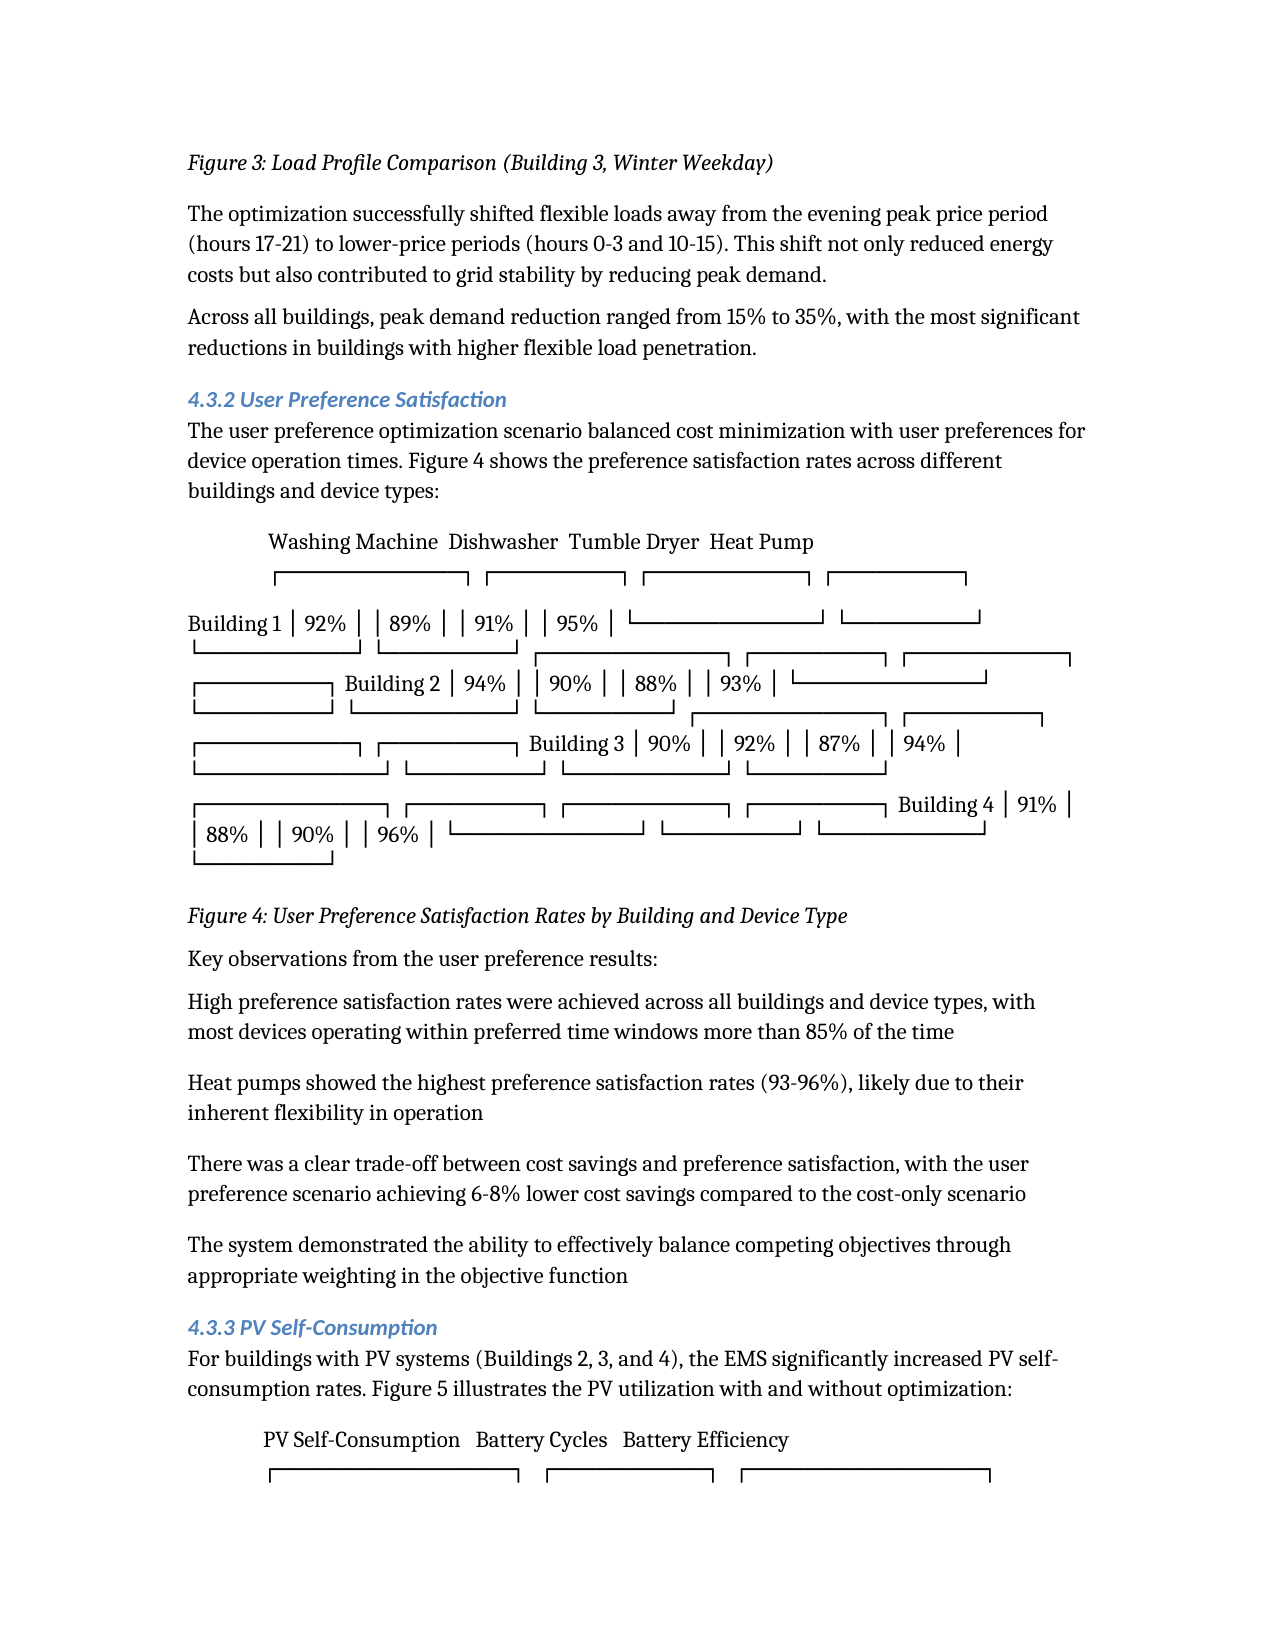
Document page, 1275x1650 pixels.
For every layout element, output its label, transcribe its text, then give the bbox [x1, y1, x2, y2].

text Across all buildings, peak demand reduction ranged from 15% to 35%, with the most significant reductions in buildings with higher flexible load penetration. [187, 304, 1087, 361]
text Washing Machine Dishwasher Tumble Dryer Heat Pump ┌─────────────┐ ┌─────────┐ ┌───────────┐ ┌─────────┐ [187, 529, 1087, 586]
subtitle 4.3.3 PV Self-Consumption [187, 1313, 1087, 1341]
subtitle 4.3.2 User Preference Satisfaction [187, 385, 1087, 413]
text PV Self-Consumption Battery Cycles Battery Efficiency ┌─────────────────┐ ┌───────────┐ ┌─────────────────┐ [187, 1427, 1087, 1483]
text The optimization successfully shifted flexible loads away from the evening peak price period (hours 17-21) to lower-price periods (hours 0-3 and 10-15). This shift not only reduced energy costs but also contributed to grid stability by reducing peak demand. [187, 201, 1087, 288]
text Figure 4: User Preference Satisfaction Rates by Building and Device Type [187, 903, 1087, 929]
text Key observations from the user preference results: [187, 946, 1087, 972]
